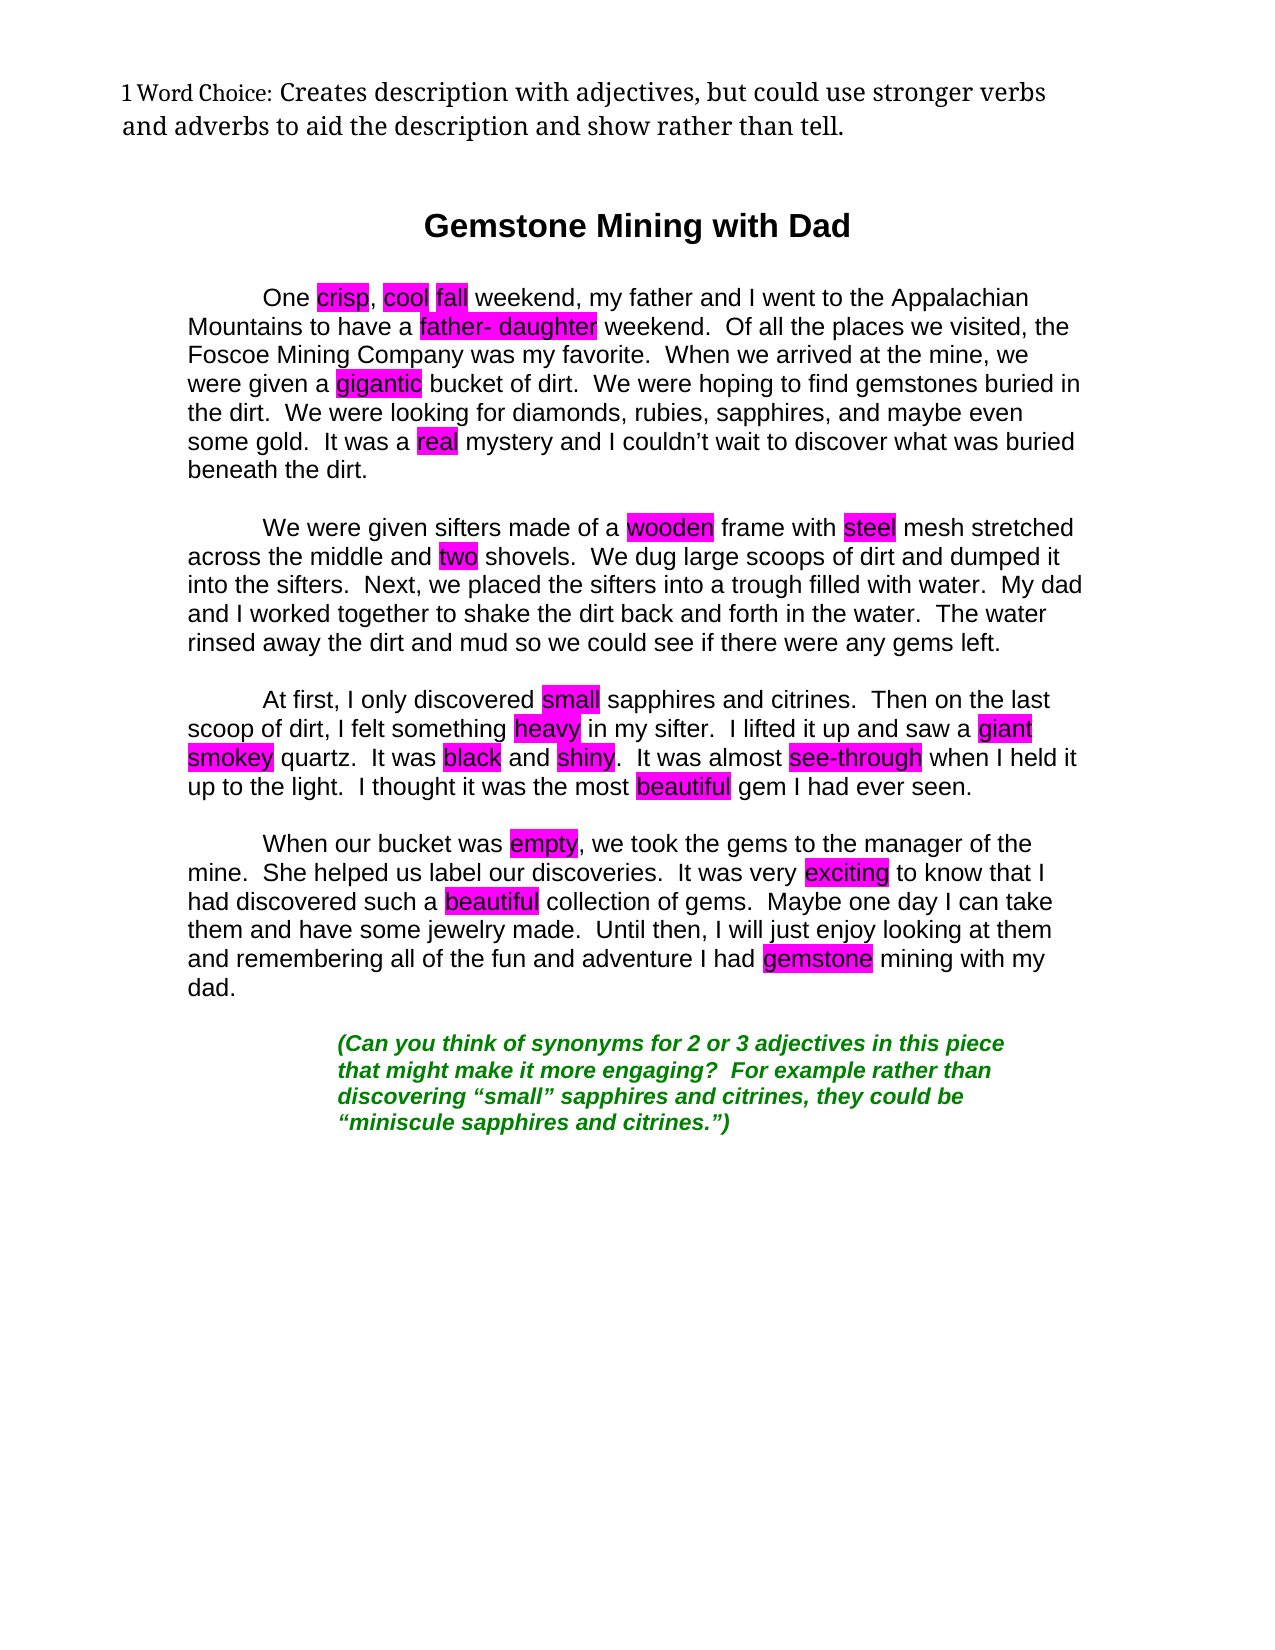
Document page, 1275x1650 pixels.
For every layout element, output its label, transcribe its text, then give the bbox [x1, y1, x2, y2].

text When our bucket was empty, we took the gems to the manager of the mine. She helped us label our discoveries. It was very exciting to know that I had discovered such a beautiful collection of gems. Maybe one day I can take them and have some jewelry made. Until then, I will just enjoy looking at them and remembering all of the fun and adventure I had gemstone mining with my dad. [187, 829, 1087, 1002]
text Gemstone Mining with Dad [187, 206, 1087, 244]
text We were given sifters made of a wooden frame with steel mesh stretched across the middle and two shovels. We dug large scoops of dirt and dumped it into the sifters. Next, we placed the sifters into a trough filled with water. My dad and I worked together to shake the dirt back and forth in the water. The water rinsed away the dirt and mud so we could see if there were any gems left. [187, 513, 1087, 657]
text One crisp, cool fall weekend, my father and I went to the Appalachian Mountains to have a father- daughter weekend. Of all the places we visited, the Foscoe Mining Company was my favorite. When we arrived at the mine, we were given a gigantic bucket of dirt. We were hoping to find gemstones buried in the dirt. We were looking for diamonds, rubies, sapphires, and maybe even some gold. It was a real mystery and I couldn’t wait to discover what was buried beneath the dirt. [187, 283, 1087, 484]
text (Can you think of synonyms for 2 or 3 adjectives in this piece that might make it more engaging? For example rather than discovering “small” sapphires and citrines, they could be “miniscule sapphires and citrines.”) [337, 1030, 1012, 1136]
text At first, I only discovered small sapphires and citrines. Then on the last scoop of dirt, I felt something heavy in my sifter. I lifted it up and saw a giant smokey quartz. It was black and shiny. It was almost see-through when I held it up to the light. I thought it was the most beautiful gem I had ever seen. [187, 685, 1087, 800]
